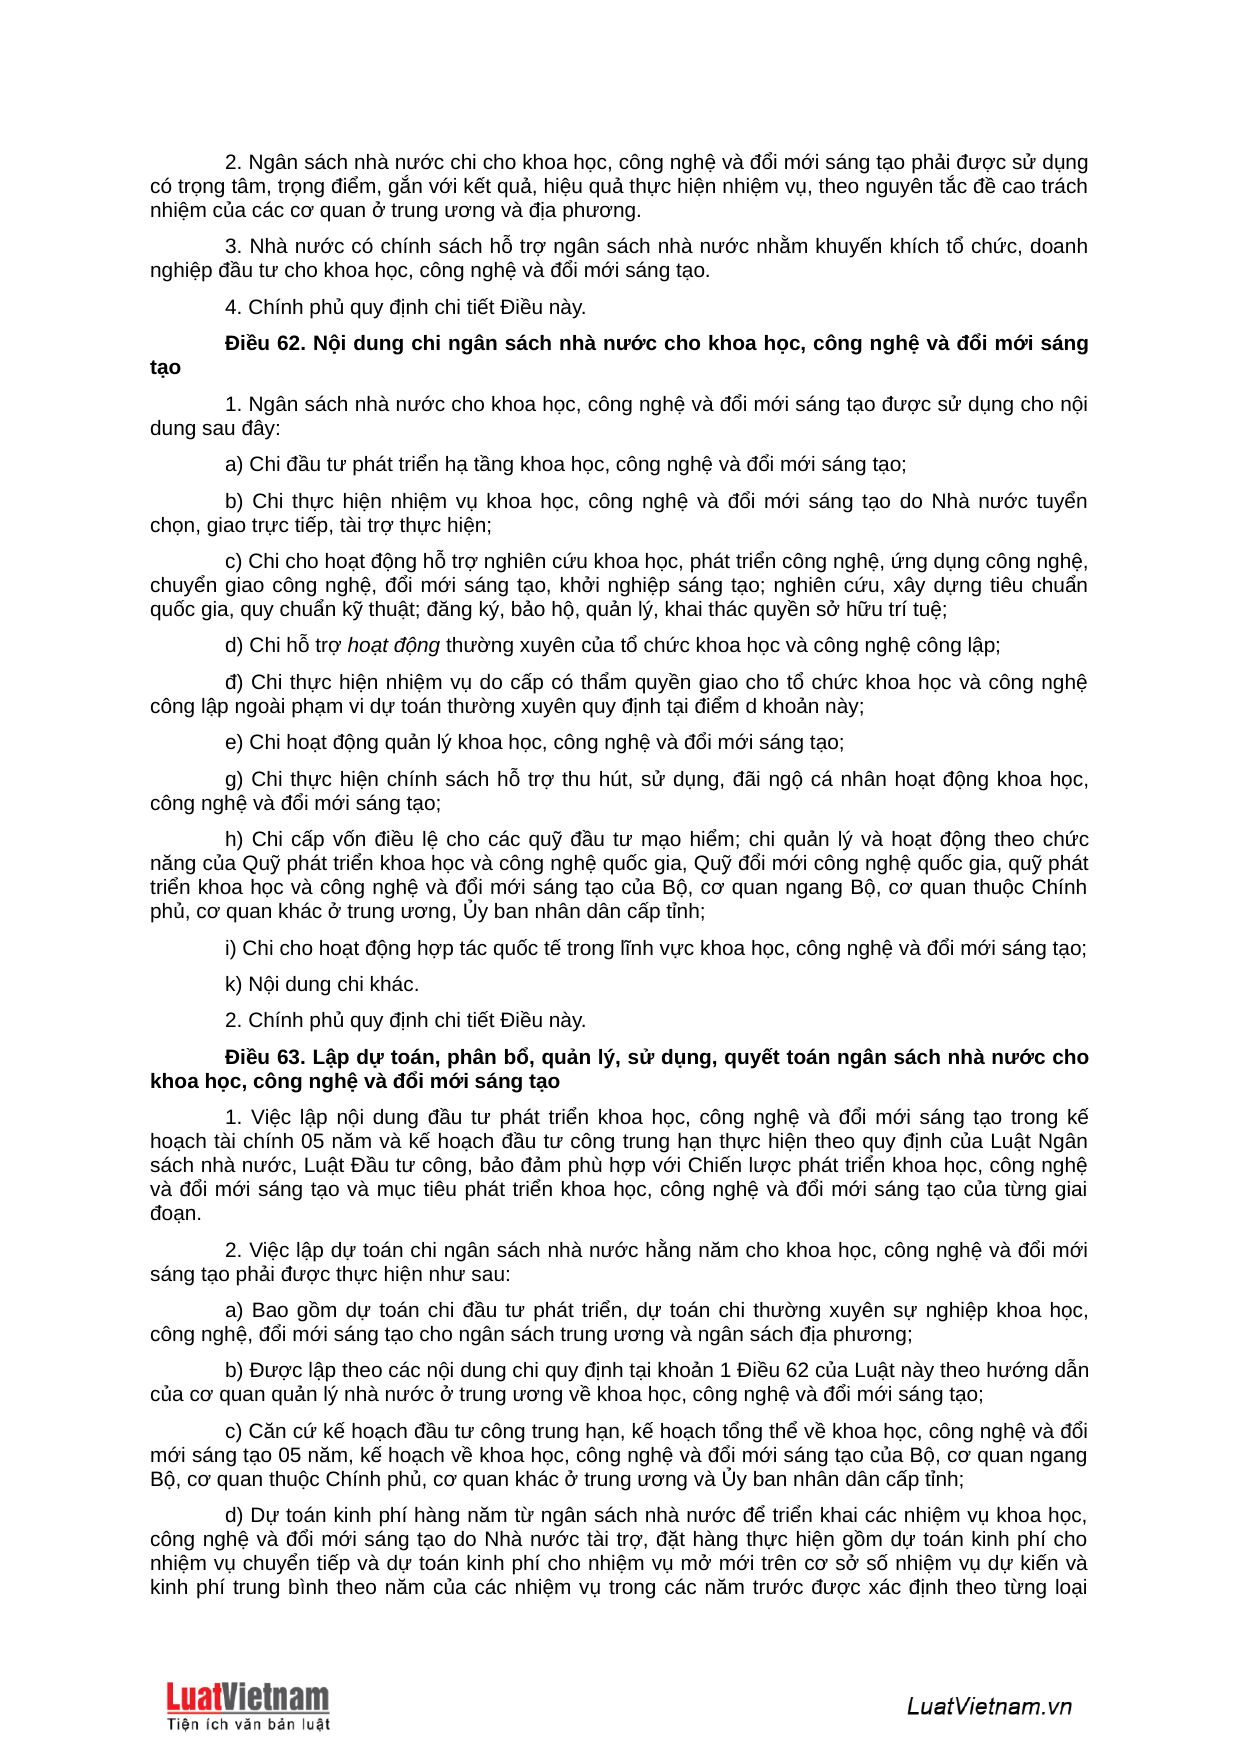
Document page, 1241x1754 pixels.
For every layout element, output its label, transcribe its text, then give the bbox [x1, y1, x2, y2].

text a) Chi đầu tư phát triển hạ tầng khoa học, công nghệ và đổi mới sáng tạo; [150, 452, 1090, 476]
text 4. Chính phủ quy định chi tiết Điều này. [150, 295, 1090, 319]
text e) Chi hoạt động quản lý khoa học, công nghệ và đổi mới sáng tạo; [150, 730, 1090, 754]
text d) Chi hỗ trợ hoạt động thường xuyên của tổ chức khoa học và công nghệ công lập; [150, 633, 1090, 657]
text a) Bao gồm dự toán chi đầu tư phát triển, dự toán chi thường xuyên sự nghiệp khoa học, công nghệ, đổi mới sáng tạo cho ngân sách trung ương và ngân sách địa phương; [150, 1298, 1090, 1346]
text b) Chi thực hiện nhiệm vụ khoa học, công nghệ và đổi mới sáng tạo do Nhà nước tuyển chọn, giao trực tiếp, tài trợ thực hiện; [150, 488, 1090, 536]
text 3. Nhà nước có chính sách hỗ trợ ngân sách nhà nước nhằm khuyến khích tổ chức, doanh nghiệp đầu tư cho khoa học, công nghệ và đổi mới sáng tạo. [150, 234, 1090, 282]
text đ) Chi thực hiện nhiệm vụ do cấp có thẩm quyền giao cho tổ chức khoa học và công nghệ công lập ngoài phạm vi dự toán thường xuyên quy định tại điểm d khoản này; [150, 670, 1090, 718]
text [150, 1503, 1090, 1599]
text 2. Ngân sách nhà nước chi cho khoa học, công nghệ và đổi mới sáng tạo phải được sử dụng có trọng tâm, trọng điểm, gắn với kết quả, hiệu quả thực hiện nhiệm vụ, theo nguyên tắc đề cao trách nhiệm của các cơ quan ở trung ương và địa phương. [150, 150, 1090, 222]
text c) Căn cứ kế hoạch đầu tư công trung hạn, kế hoạch tổng thể về khoa học, công nghệ và đổi mới sáng tạo 05 năm, kế hoạch về khoa học, công nghệ và đổi mới sáng tạo của Bộ, cơ quan ngang Bộ, cơ quan thuộc Chính phủ, cơ quan khác ở trung ương và Ủy ban nhân dân cấp tỉnh; [150, 1419, 1090, 1491]
picture [150, 1659, 1091, 1754]
text 1. Việc lập nội dung đầu tư phát triển khoa học, công nghệ và đổi mới sáng tạo trong kế hoạch tài chính 05 năm và kế hoạch đầu tư công trung hạn thực hiện theo quy định của Luật Ngân sách nhà nước, Luật Đầu tư công, bảo đảm phù hợp với Chiến lược phát triển khoa học, công nghệ và đổi mới sáng tạo và mục tiêu phát triển khoa học, công nghệ và đổi mới sáng tạo của từng giai đoạn. [150, 1105, 1090, 1225]
text i) Chi cho hoạt động hợp tác quốc tế trong lĩnh vực khoa học, công nghệ và đổi mới sáng tạo; [150, 935, 1090, 959]
text 2. Việc lập dự toán chi ngân sách nhà nước hằng năm cho khoa học, công nghệ và đổi mới sáng tạo phải được thực hiện như sau: [150, 1237, 1090, 1285]
text k) Nội dung chi khác. [150, 972, 1090, 996]
text Điều 62. Nội dung chi ngân sách nhà nước cho khoa học, công nghệ và đổi mới sáng tạo [150, 331, 1090, 379]
text Điều 63. Lập dự toán, phân bổ, quản lý, sử dụng, quyết toán ngân sách nhà nước cho khoa học, công nghệ và đổi mới sáng tạo [150, 1045, 1090, 1093]
text b) Được lập theo các nội dung chi quy định tại khoản 1 Điều 62 của Luật này theo hướng dẫn của cơ quan quản lý nhà nước ở trung ương về khoa học, công nghệ và đổi mới sáng tạo; [150, 1358, 1090, 1406]
text c) Chi cho hoạt động hỗ trợ nghiên cứu khoa học, phát triển công nghệ, ứng dụng công nghệ, chuyển giao công nghệ, đổi mới sáng tạo, khởi nghiệp sáng tạo; nghiên cứu, xây dựng tiêu chuẩn quốc gia, quy chuẩn kỹ thuật; đăng ký, bảo hộ, quản lý, khai thác quyền sở hữu trí tuệ; [150, 549, 1090, 621]
text h) Chi cấp vốn điều lệ cho các quỹ đầu tư mạo hiểm; chi quản lý và hoạt động theo chức năng của Quỹ phát triển khoa học và công nghệ quốc gia, Quỹ đổi mới công nghệ quốc gia, quỹ phát triển khoa học và công nghệ và đổi mới sáng tạo của Bộ, cơ quan ngang Bộ, cơ quan thuộc Chính phủ, cơ quan khác ở trung ương, Ủy ban nhân dân cấp tỉnh; [150, 827, 1090, 923]
text 2. Chính phủ quy định chi tiết Điều này. [150, 1008, 1090, 1032]
text 1. Ngân sách nhà nước cho khoa học, công nghệ và đổi mới sáng tạo được sử dụng cho nội dung sau đây: [150, 392, 1090, 439]
text g) Chi thực hiện chính sách hỗ trợ thu hút, sử dụng, đãi ngộ cá nhân hoạt động khoa học, công nghệ và đổi mới sáng tạo; [150, 767, 1090, 814]
